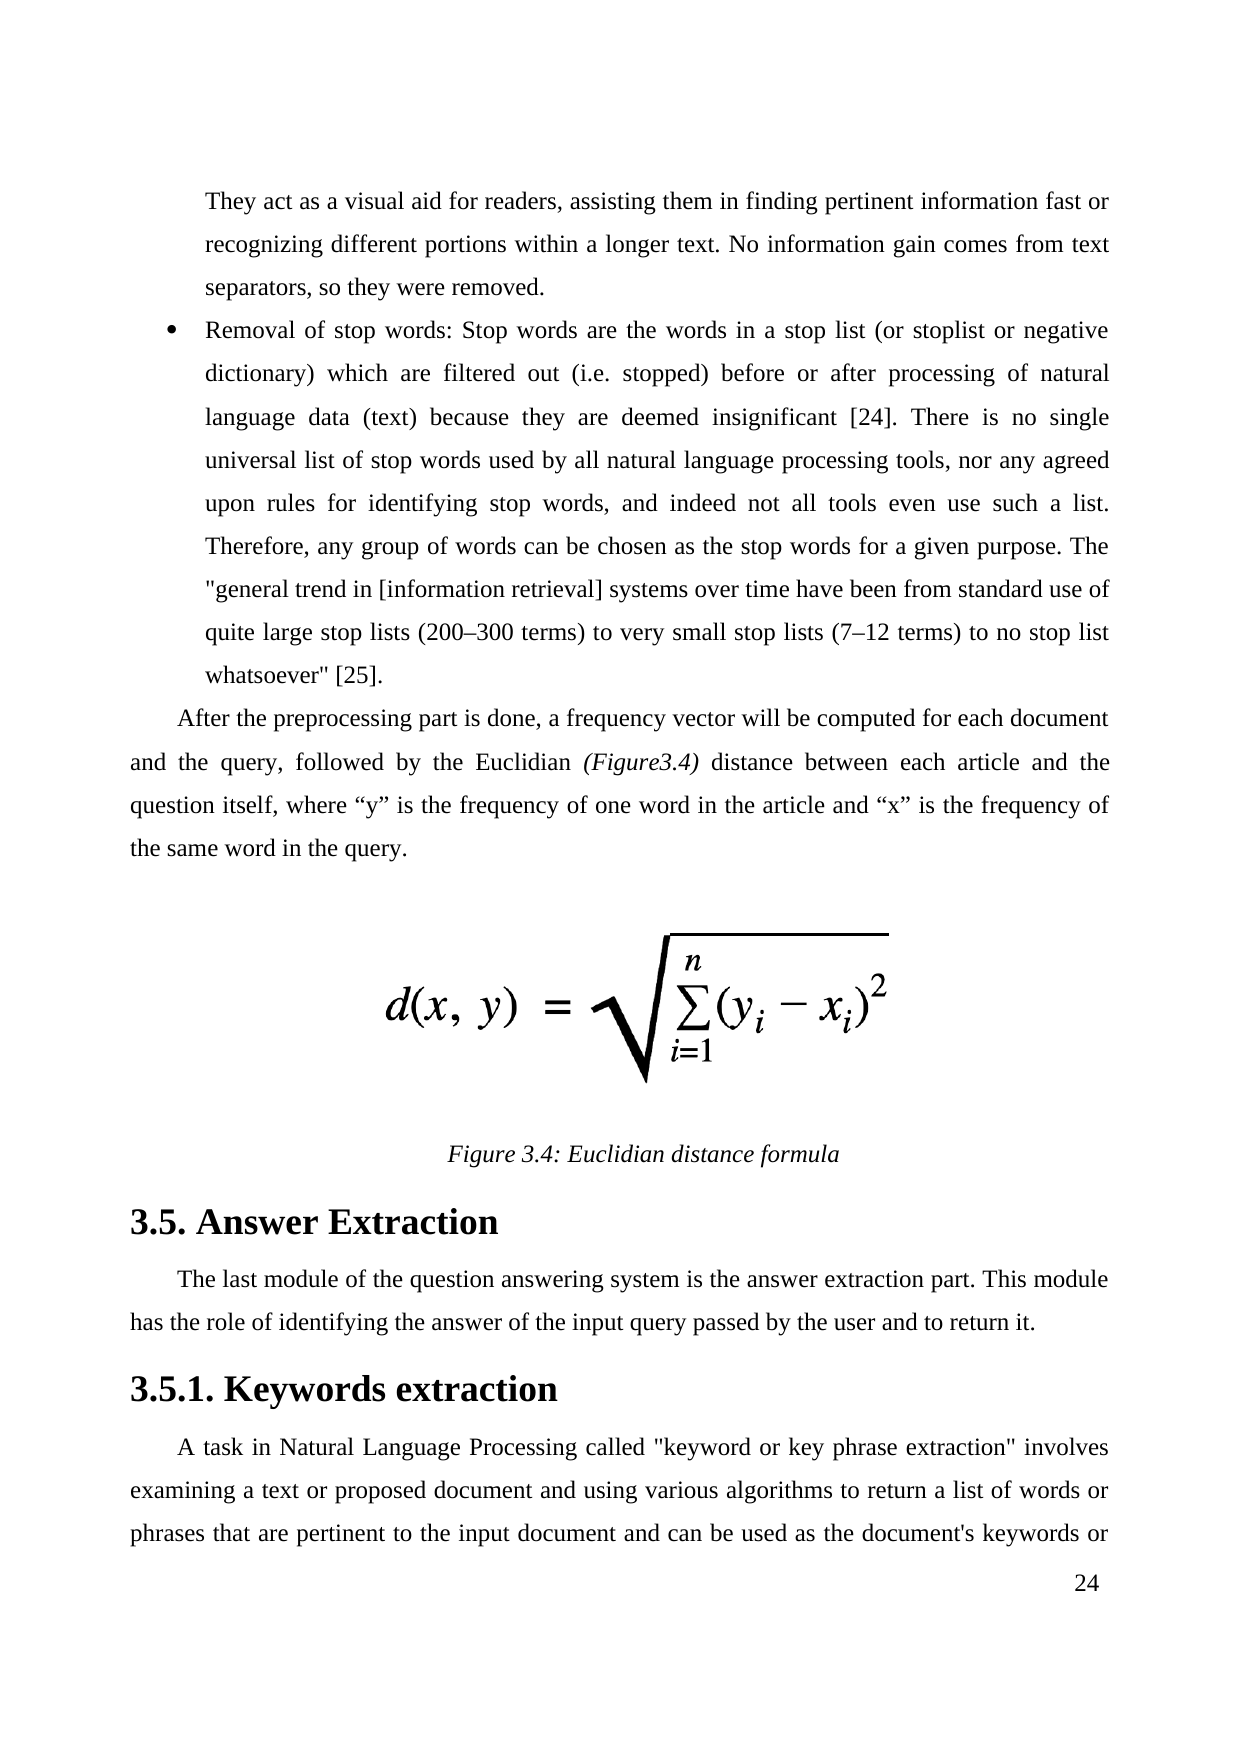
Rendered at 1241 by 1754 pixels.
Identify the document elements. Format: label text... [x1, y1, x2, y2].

text Figure 3.4: Euclidian distance formula [130, 1139, 1110, 1168]
text After the preprocessing part is done, a frequency vector will be computed for each document and the query, followed by the Euclidian (Figure3.4) distance between each article and the question itself, where “y” is the frequency of one word in the article and “x” is the frequency of the same word in the query. [130, 703, 1110, 862]
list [167, 186, 1110, 301]
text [130, 1432, 1110, 1547]
subtitle Answer Extraction [130, 1199, 1110, 1242]
list Removal of stop words: Stop words are the words in a stop list (or stoplist or negative dictionary) which are filtered out (i.e. stopped) before or after processing of natural language data (text) because they are deemed insignificant [24]. There is no single universal list of stop words used by all natural language processing tools, nor any agreed upon rules for identifying stop words, and indeed not all tools even use such a list. Therefore, any group of words can be chosen as the stop words for a given purpose. The "general trend in [information retrieval] systems over time have been from standard use of quite large stop lists (200–300 terms) to very small stop lists (7–12 terms) to no stop list whatsoever" [25]. [167, 315, 1110, 689]
text The last module of the question answering system is the answer extraction part. This module has the role of identifying the answer of the input query passed by the user and to return it. [130, 1264, 1110, 1336]
subtitle Keywords extraction [130, 1367, 1110, 1410]
picture [331, 892, 956, 1109]
